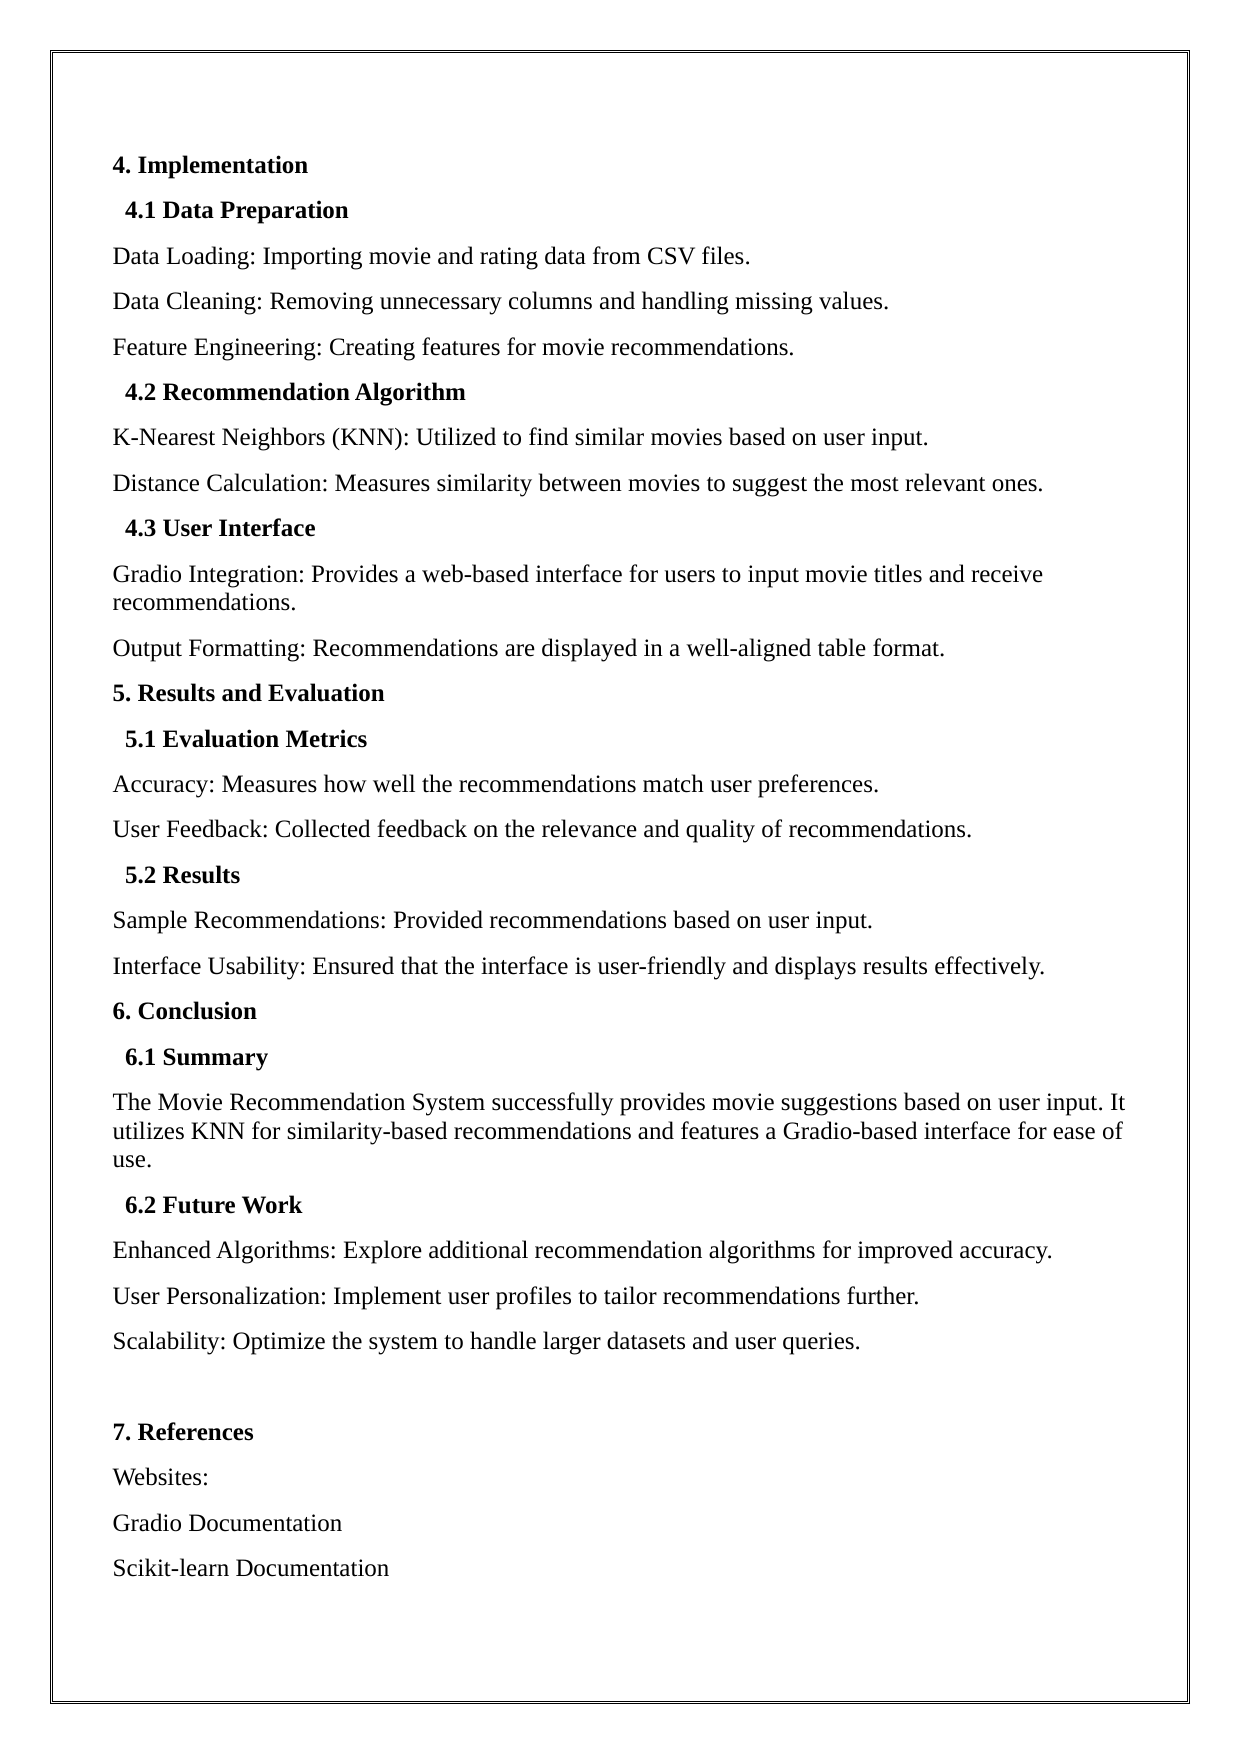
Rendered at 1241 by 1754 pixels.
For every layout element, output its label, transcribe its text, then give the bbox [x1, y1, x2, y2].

text 6. Conclusion [112, 996, 1128, 1025]
text Websites: [112, 1462, 1128, 1491]
text Scalability: Optimize the system to handle larger datasets and user queries. [112, 1326, 1128, 1355]
text 5.2 Results [112, 860, 1128, 889]
text K-Nearest Neighbors (KNN): Utilized to find similar movies based on user input. [112, 422, 1128, 451]
text Sample Recommendations: Provided recommendations based on user input. [112, 905, 1128, 934]
text 4.3 User Interface [112, 513, 1128, 542]
text Distance Calculation: Measures similarity between movies to suggest the most relevant ones. [112, 468, 1128, 497]
text Interface Usability: Ensured that the interface is user-friendly and displays results effectively. [112, 951, 1128, 979]
text Feature Engineering: Creating features for movie recommendations. [112, 332, 1128, 360]
text 4.2 Recommendation Algorithm [112, 377, 1128, 406]
text Gradio Documentation [112, 1508, 1128, 1537]
text The Movie Recommendation System successfully provides movie suggestions based on user input. It utilizes KNN for similarity-based recommendations and features a Gradio-based interface for ease of use. [112, 1087, 1128, 1173]
text User Personalization: Implement user profiles to tailor recommendations further. [112, 1281, 1128, 1309]
text 6.2 Future Work [112, 1190, 1128, 1219]
text Accuracy: Measures how well the recommendations match user preferences. [112, 769, 1128, 798]
text 4. Implementation [112, 150, 1128, 179]
text Output Formatting: Recommendations are displayed in a well-aligned table format. [112, 633, 1128, 662]
text Data Cleaning: Removing unnecessary columns and handling missing values. [112, 286, 1128, 315]
text 5. Results and Evaluation [112, 678, 1128, 707]
text 7. References [112, 1417, 1128, 1446]
text Gradio Integration: Provides a web-based interface for users to input movie titles and receive recommendations. [112, 559, 1128, 616]
text 5.1 Evaluation Metrics [112, 724, 1128, 752]
text Data Loading: Importing movie and rating data from CSV files. [112, 241, 1128, 269]
text Scikit-learn Documentation [112, 1553, 1128, 1582]
text User Feedback: Collected feedback on the relevance and quality of recommendations. [112, 814, 1128, 843]
text Enhanced Algorithms: Explore additional recommendation algorithms for improved accuracy. [112, 1235, 1128, 1264]
text 6.1 Summary [112, 1042, 1128, 1070]
text 4.1 Data Preparation [112, 195, 1128, 224]
